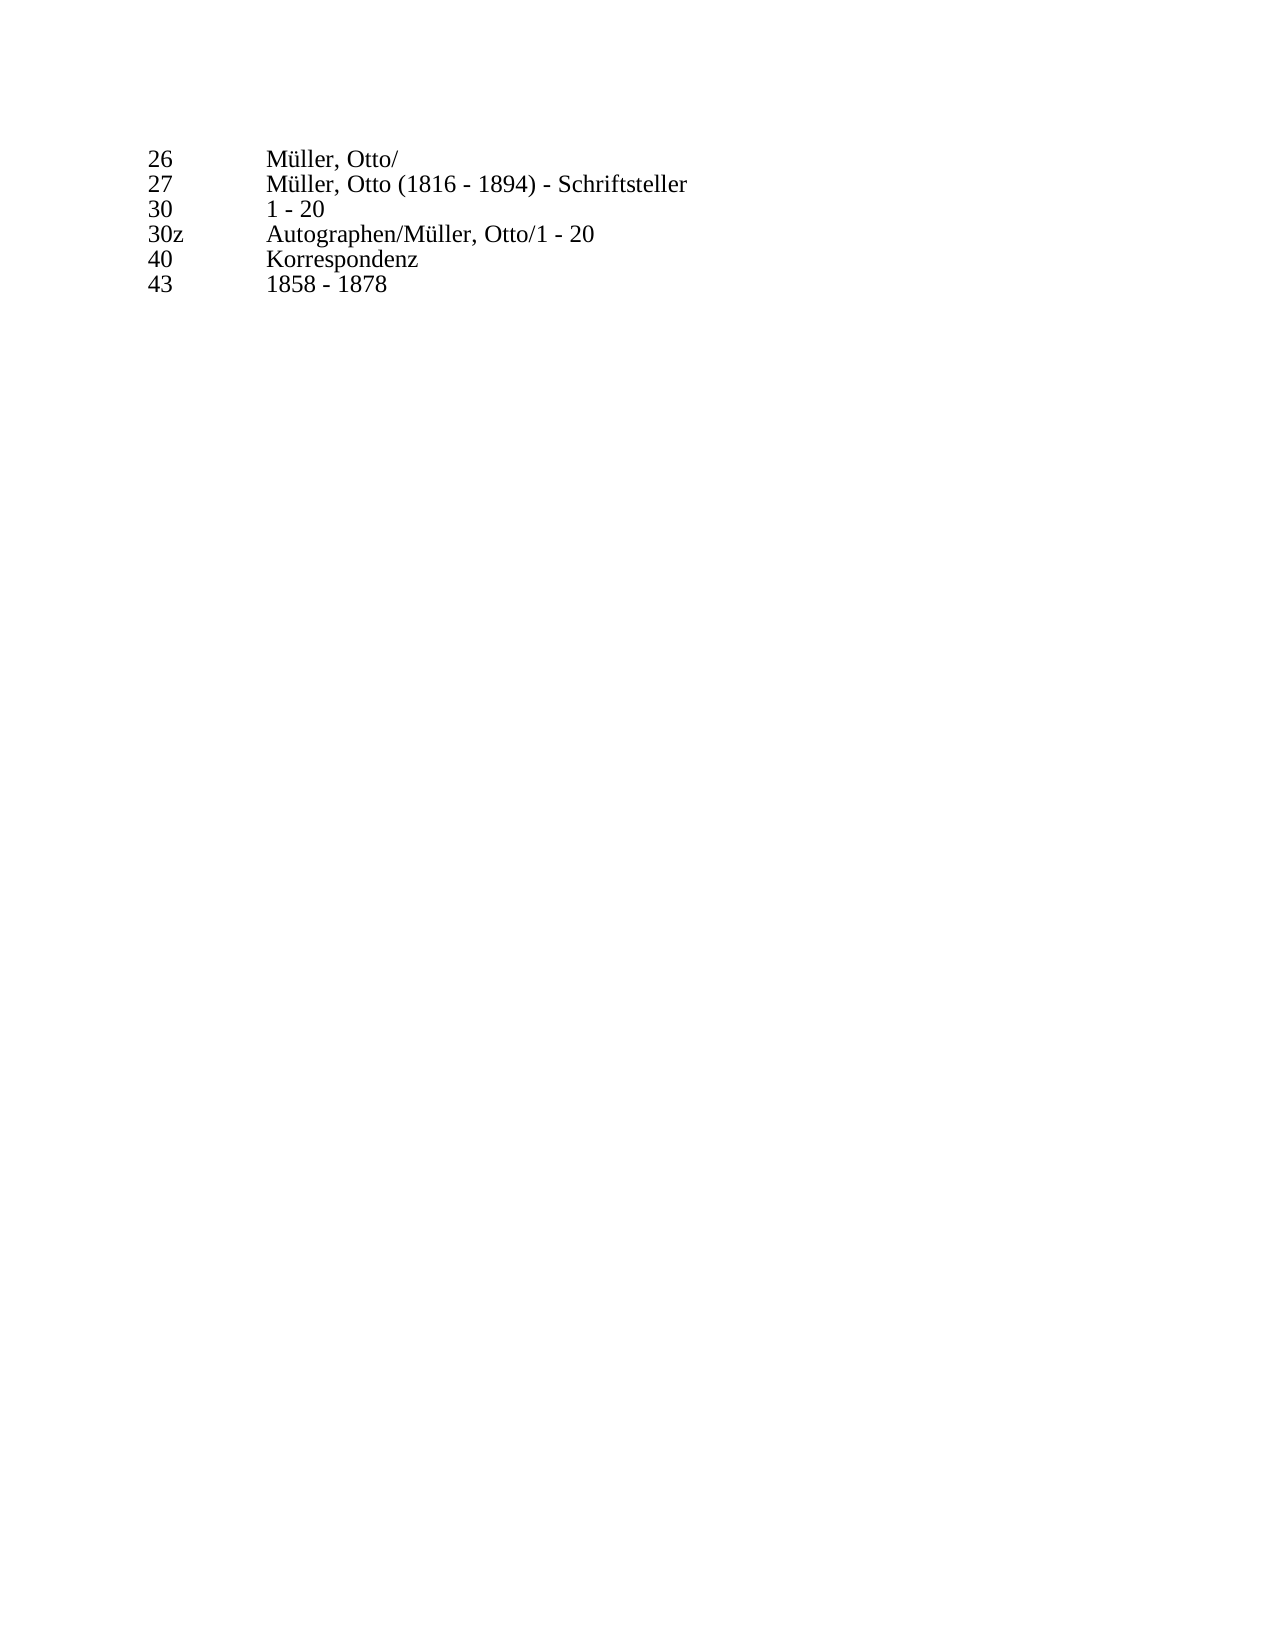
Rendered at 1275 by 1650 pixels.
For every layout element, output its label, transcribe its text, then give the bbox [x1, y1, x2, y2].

text 30z Autographen/Müller, Otto/1 - 20 [148, 223, 1127, 248]
text 26 Müller, Otto/ [148, 148, 1127, 173]
text 40 Korrespondenz [148, 248, 1127, 273]
text 27 p[1{Müller}, 2{Otto} (7{1816 - 1894}) - 5{Schriftsteller}]p [148, 173, 1127, 198]
text 43 1858 - 1878 [148, 273, 1127, 298]
text 30 1 - 20 [148, 198, 1127, 223]
